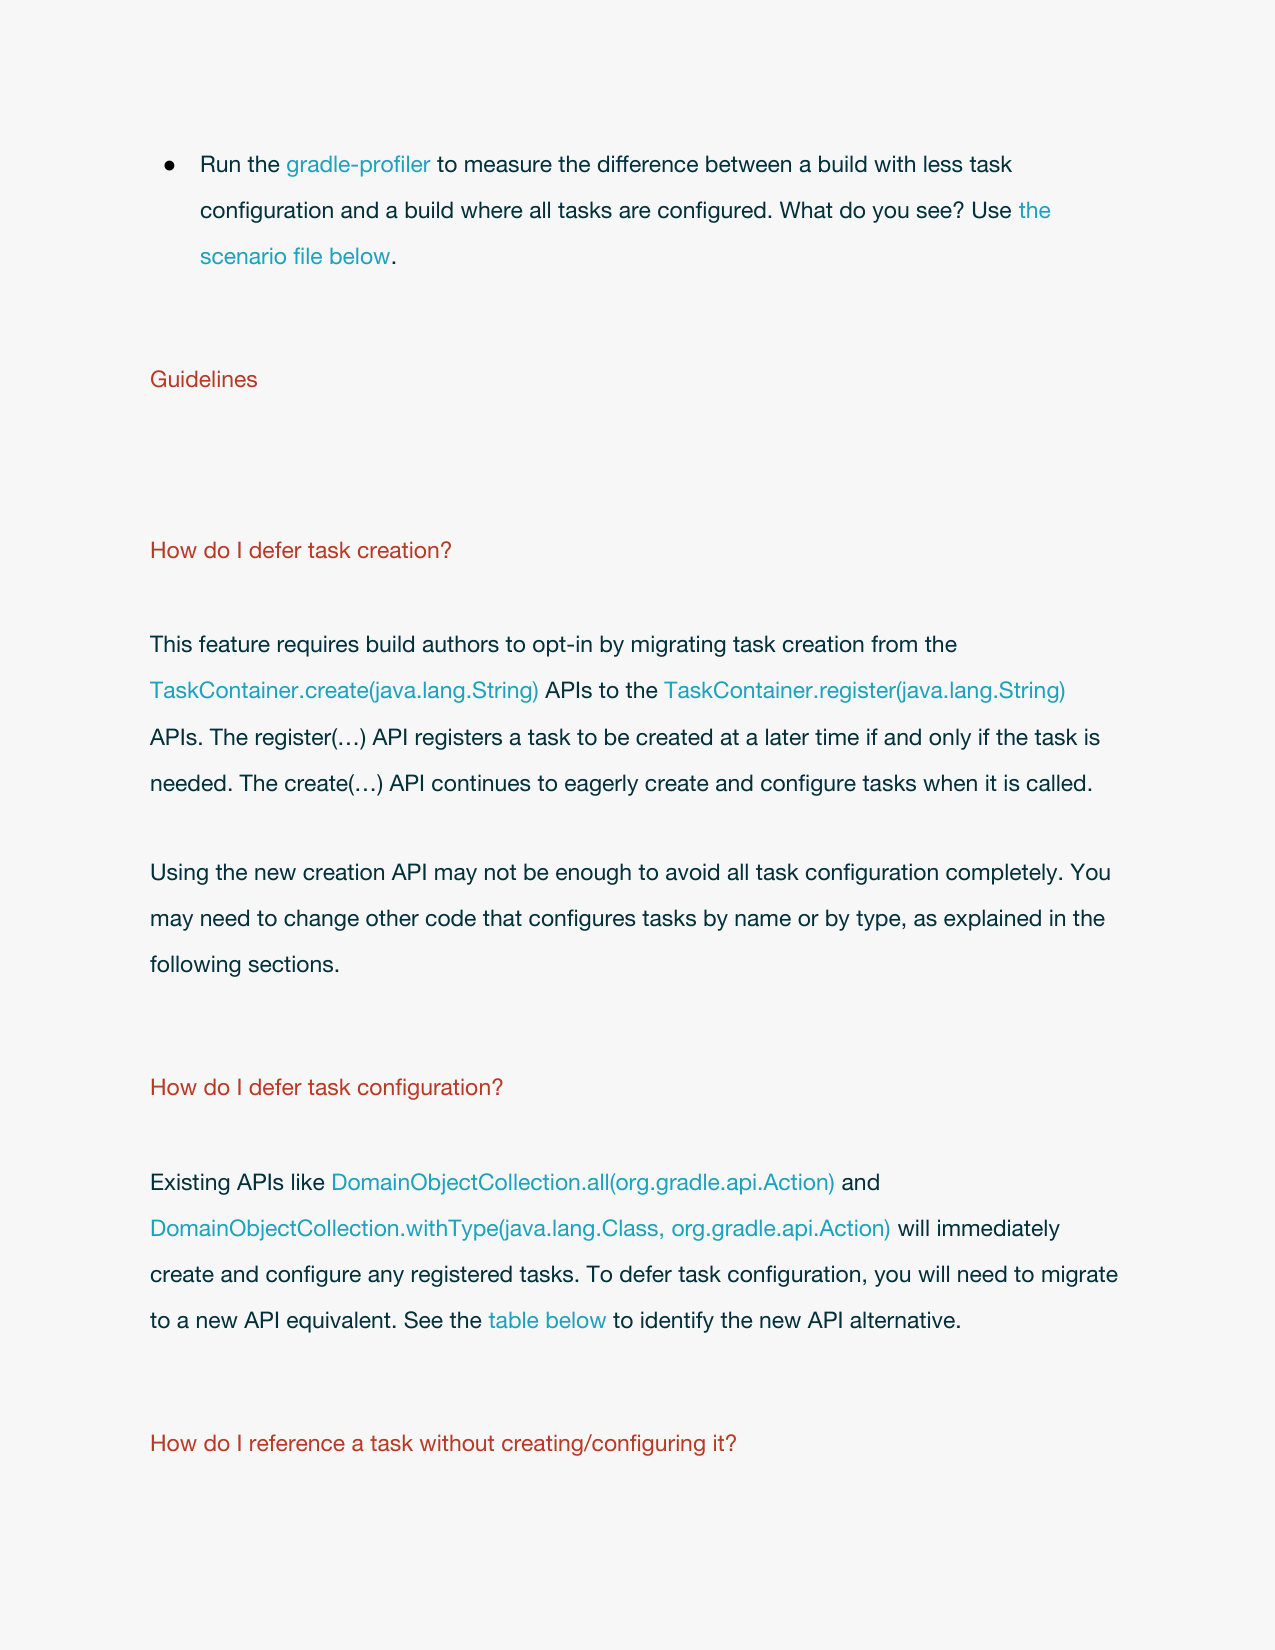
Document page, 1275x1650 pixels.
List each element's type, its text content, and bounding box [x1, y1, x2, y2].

text Existing APIs like DomainObjectCollection.all(org.gradle.api.Action) and DomainObjectCollection.withType(java.lang.Class, org.gradle.api.Action) will immediately create and configure any registered tasks. To defer task configuration, you will need to migrate to a new API equivalent. See the table below to identify the new API alternative. [150, 1168, 1125, 1335]
text How do I reference a task without creating/configuring it? [150, 1429, 1125, 1458]
text Using the new creation API may not be enough to avoid all task configuration completely. You may need to change other code that configures tasks by name or by type, as explained in the following sections. [150, 858, 1125, 979]
text This feature requires build authors to opt-in by migrating task creation from the TaskContainer.create(java.lang.String) APIs to the TaskContainer.register(java.lang.String) APIs. The register(…​) API registers a task to be created at a later time if and only if the task is needed. The create(…​) API continues to eagerly create and configure tasks when it is called. [150, 631, 1125, 798]
list Run the gradle-profiler to measure the difference between a build with less task configuration and a build where all tasks are configured. What do you see? Use the scenario file below. [162, 150, 1125, 271]
text How do I defer task creation? [150, 536, 1125, 565]
text How do I defer task configuration? [150, 1073, 1125, 1102]
text Guidelines [150, 365, 1125, 394]
